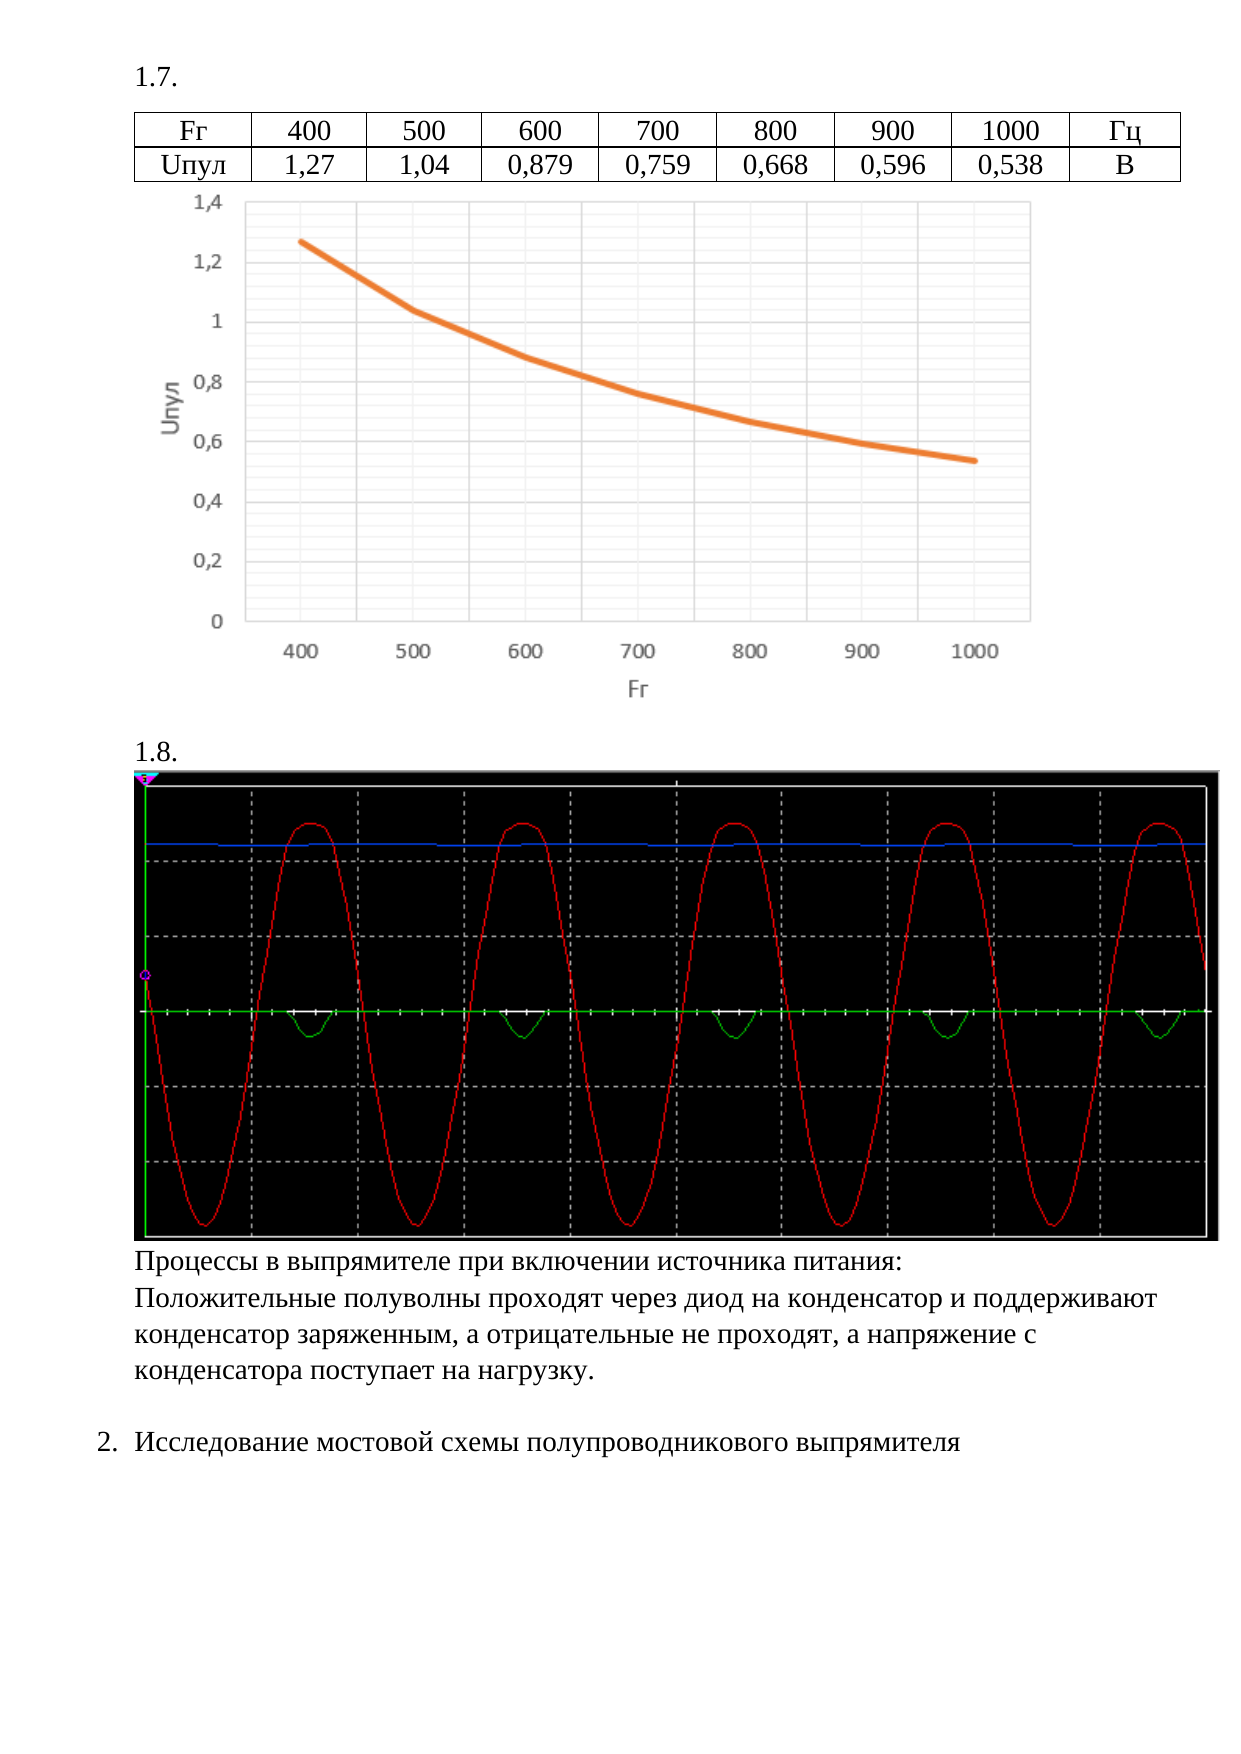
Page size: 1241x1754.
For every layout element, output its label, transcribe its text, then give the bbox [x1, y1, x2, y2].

table_header Fг [135, 113, 251, 146]
list Исследование мостовой схемы полупроводникового выпрямителя [97, 1424, 1181, 1458]
table_header 800 [717, 113, 834, 146]
picture [134, 182, 1044, 732]
table_header Гц [1070, 113, 1180, 146]
list 1.8. [134, 734, 1181, 768]
table_cell 0,596 [835, 148, 951, 181]
table_header 500 [367, 113, 481, 146]
list Процессы в выпрямителе при включении источника питания: [134, 1243, 1181, 1277]
table_header 600 [482, 113, 598, 146]
picture [134, 770, 1220, 1241]
table_cell Uпул [135, 148, 251, 181]
table_header 700 [599, 113, 716, 146]
table_header 400 [252, 113, 366, 146]
list Положительные полуволны проходят через диод на конденсатор и поддерживают конденсатор заряженным, а отрицательные не проходят, а напряжение с конденсатора поступает на нагрузку. [134, 1280, 1181, 1386]
list 1.7. [134, 59, 1181, 93]
table_header 1000 [952, 113, 1069, 146]
table_cell 0,879 [482, 148, 598, 181]
table_cell В [1070, 148, 1180, 181]
table_cell 1,04 [367, 148, 481, 181]
table_header 900 [835, 113, 951, 146]
table_cell 0,759 [599, 148, 716, 181]
table_cell 0,538 [952, 148, 1069, 181]
table_cell 0,668 [717, 148, 834, 181]
table_cell 1,27 [252, 148, 366, 181]
